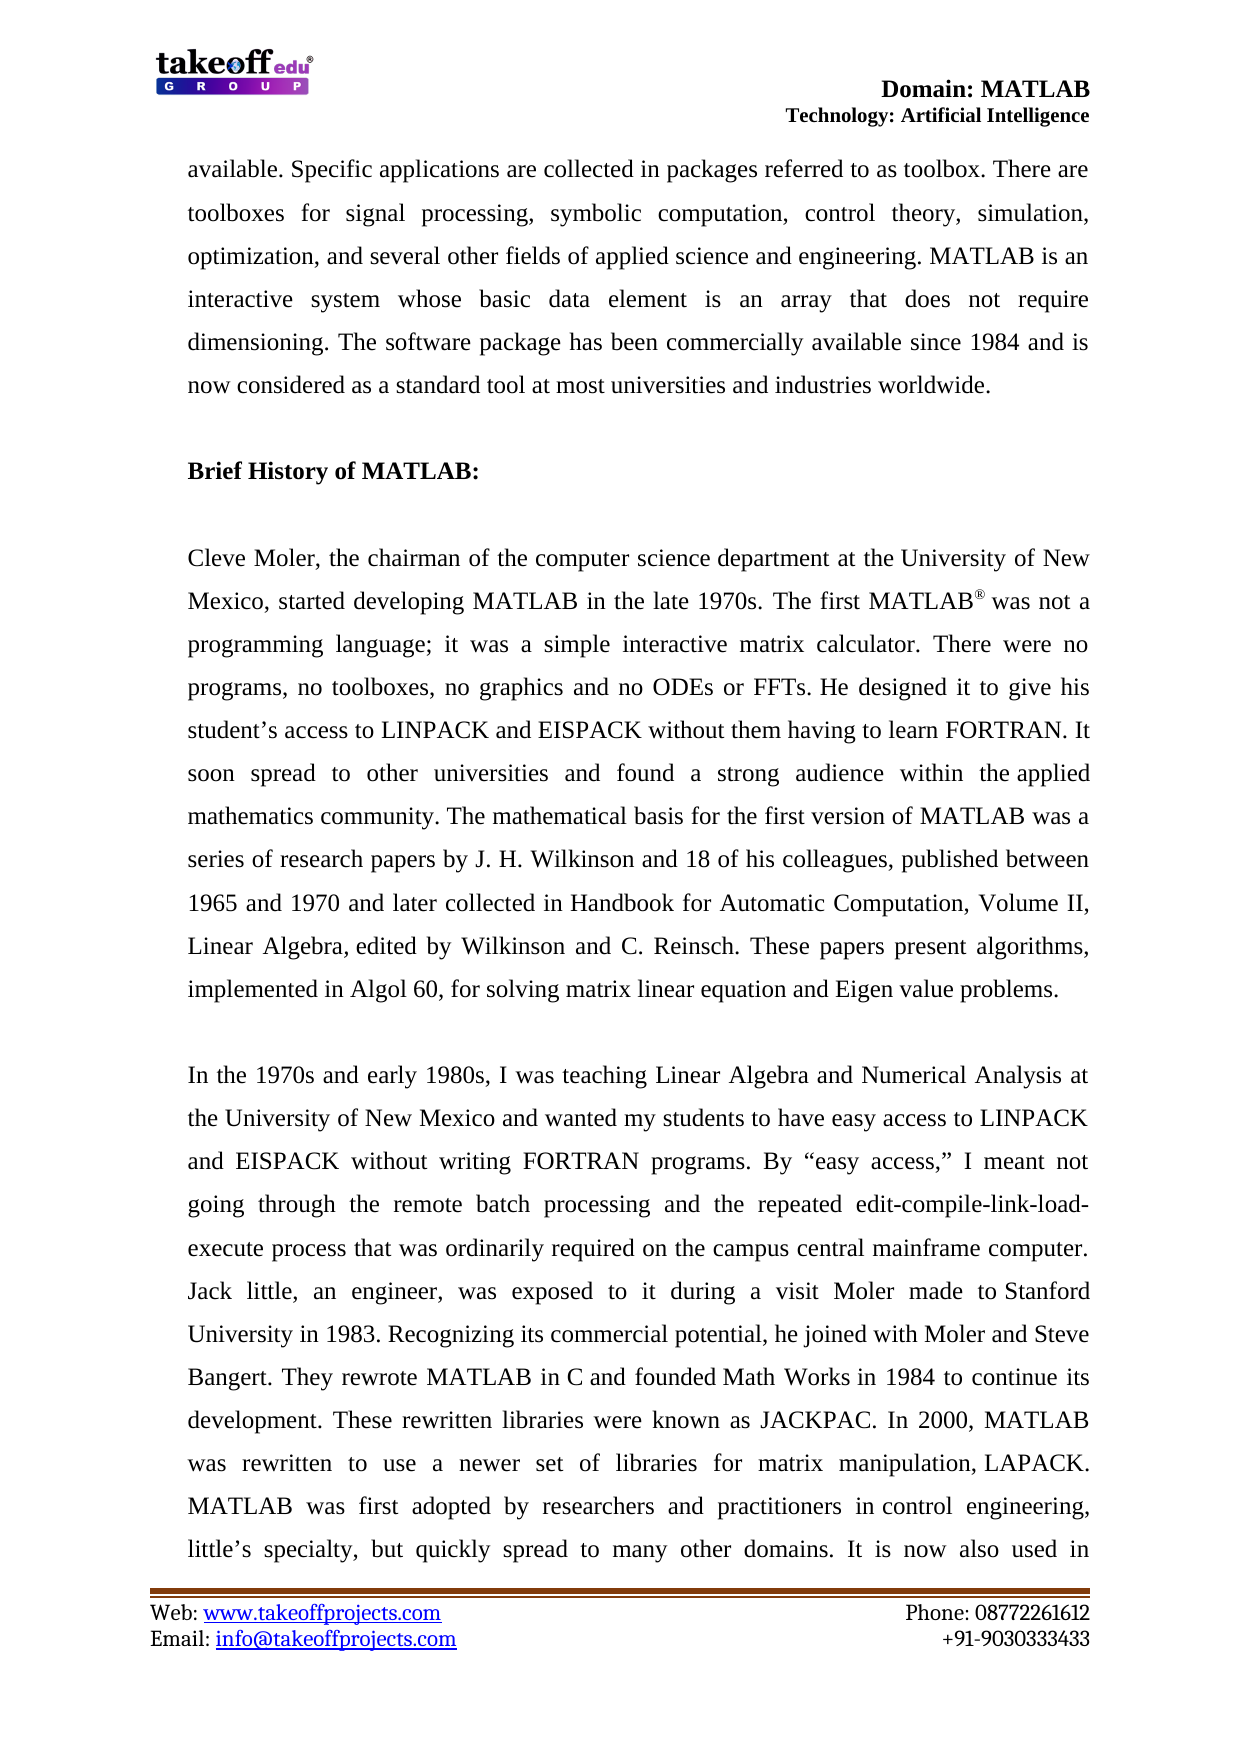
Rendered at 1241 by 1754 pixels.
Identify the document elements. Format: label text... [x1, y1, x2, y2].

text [187, 154, 1090, 399]
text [187, 1060, 1090, 1563]
picture [154, 47, 315, 101]
text Cleve Moler, the chairman of the computer science department at the University of New Mexico, started developing MATLAB in the late 1970s. The first MATLAB® was not a programming language; it was a simple interactive matrix calculator. There were no programs, no toolboxes, no graphics and no ODEs or FFTs. He designed it to give his student’s access to LINPACK and EISPACK without them having to learn FORTRAN. It soon spread to other universities and found a strong audience within the applied mathematics community. The mathematical basis for the first version of MATLAB was a series of research papers by J. H. Wilkinson and 18 of his colleagues, published between 1965 and 1970 and later collected in Handbook for Automatic Computation, Volume II, Linear Algebra, edited by Wilkinson and C. Reinsch. These papers present algorithms, implemented in Algol 60, for solving matrix linear equation and Eigen value problems. [187, 543, 1090, 1003]
text Brief History of MATLAB: [187, 456, 1090, 485]
